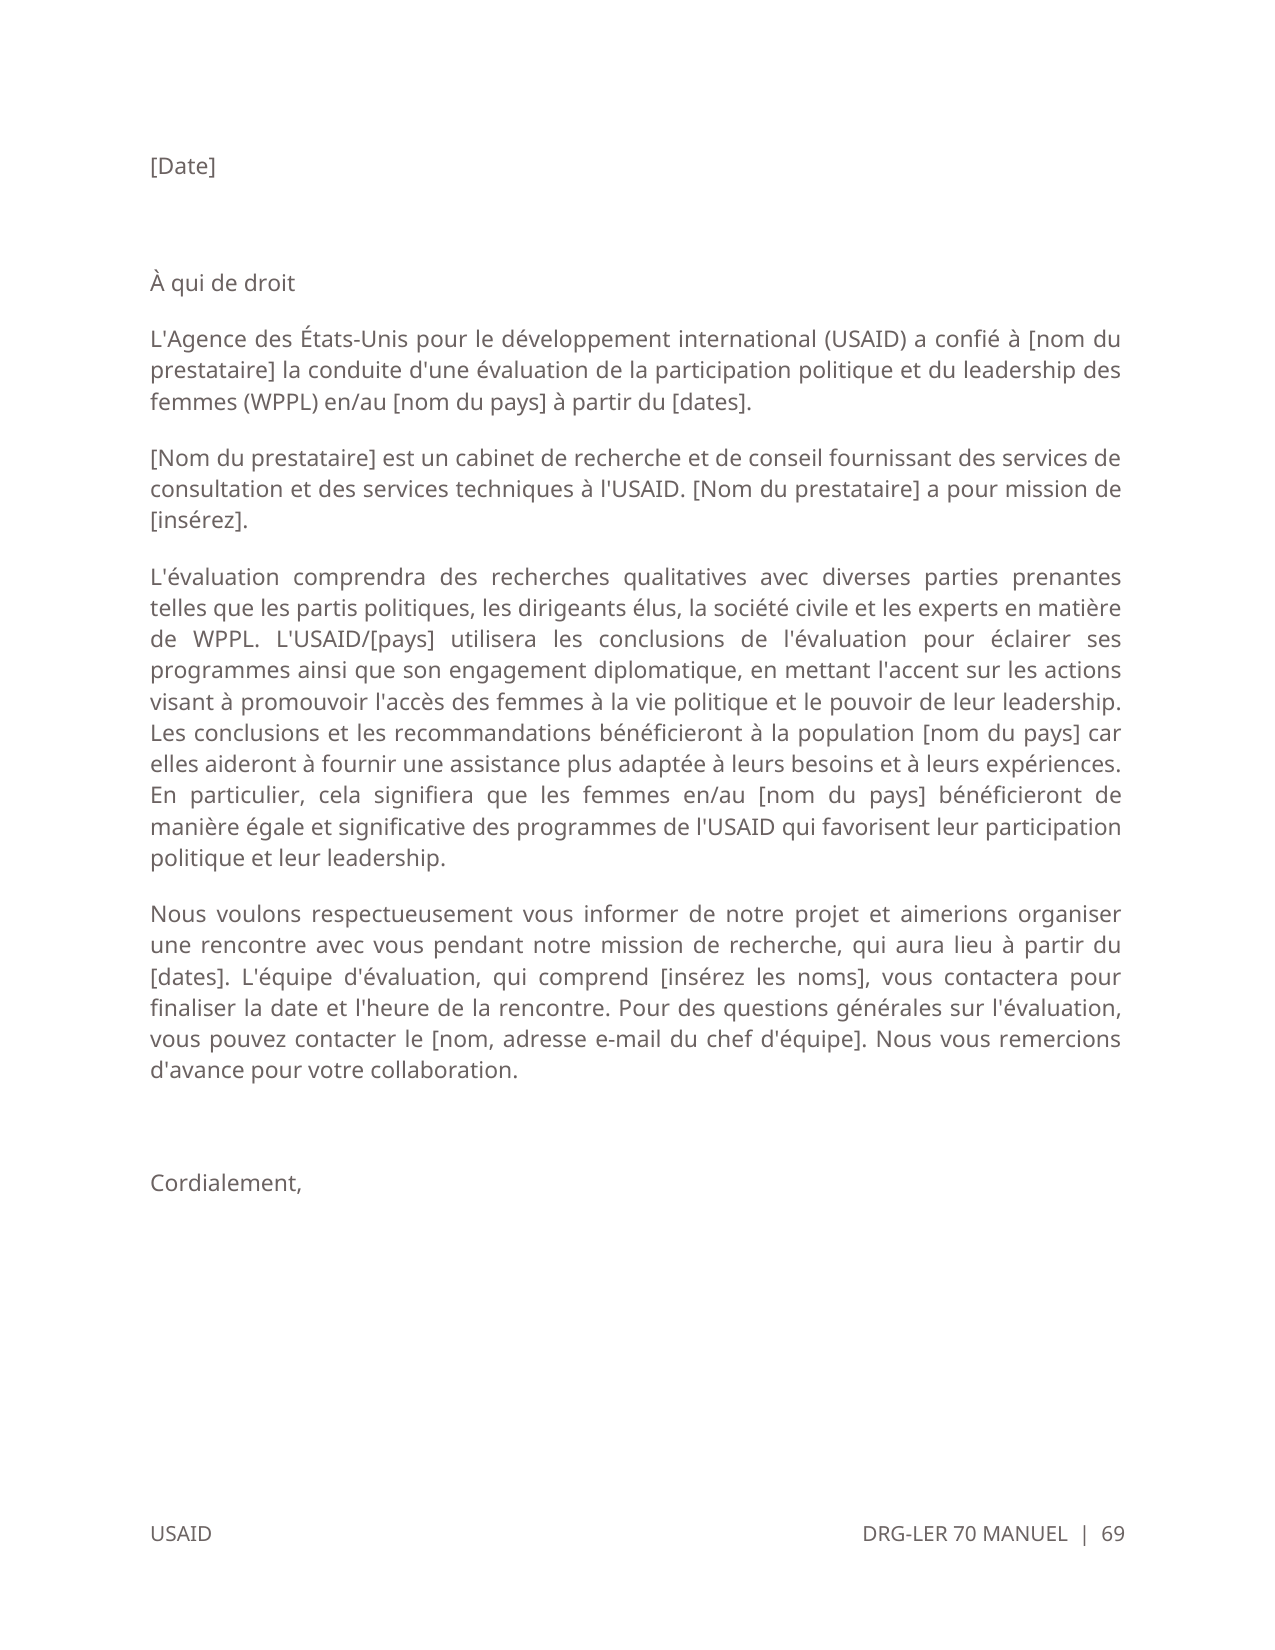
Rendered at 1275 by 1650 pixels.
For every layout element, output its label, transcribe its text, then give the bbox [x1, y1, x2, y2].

text L'Agence des États-Unis pour le développement international (USAID) a confié à [nom du prestataire] la conduite d'une évaluation de la participation politique et du leadership des femmes (WPPL) en/au [nom du pays] à partir du [dates]. [150, 323, 1123, 417]
text L'évaluation comprendra des recherches qualitatives avec diverses parties prenantes telles que les partis politiques, les dirigeants élus, la société civile et les experts en matière de WPPL. L'USAID/[pays] utilisera les conclusions de l'évaluation pour éclairer ses programmes ainsi que son engagement diplomatique, en mettant l'accent sur les actions visant à promouvoir l'accès des femmes à la vie politique et le pouvoir de leur leadership. Les conclusions et les recommandations bénéficieront à la population [nom du pays] car elles aideront à fournir une assistance plus adaptée à leurs besoins et à leurs expériences. En particulier, cela signifiera que les femmes en/au [nom du pays] bénéficieront de manière égale et significative des programmes de l'USAID qui favorisent leur participation politique et leur leadership. [150, 561, 1123, 873]
text Cordialement, [150, 1167, 1123, 1198]
text À qui de droit [150, 267, 1123, 298]
text [Date] [150, 150, 1123, 181]
text [Nom du prestataire] est un cabinet de recherche et de conseil fournissant des services de consultation et des services techniques à l'USAID. [Nom du prestataire] a pour mission de [insérez]. [150, 442, 1123, 536]
text Nous voulons respectueusement vous informer de notre projet et aimerions organiser une rencontre avec vous pendant notre mission de recherche, qui aura lieu à partir du [dates]. L'équipe d'évaluation, qui comprend [insérez les noms], vous contactera pour finaliser la date et l'heure de la rencontre. Pour des questions générales sur l'évaluation, vous pouvez contacter le [nom, adresse e-mail du chef d'équipe]. Nous vous remercions d'avance pour votre collaboration. [150, 898, 1123, 1086]
